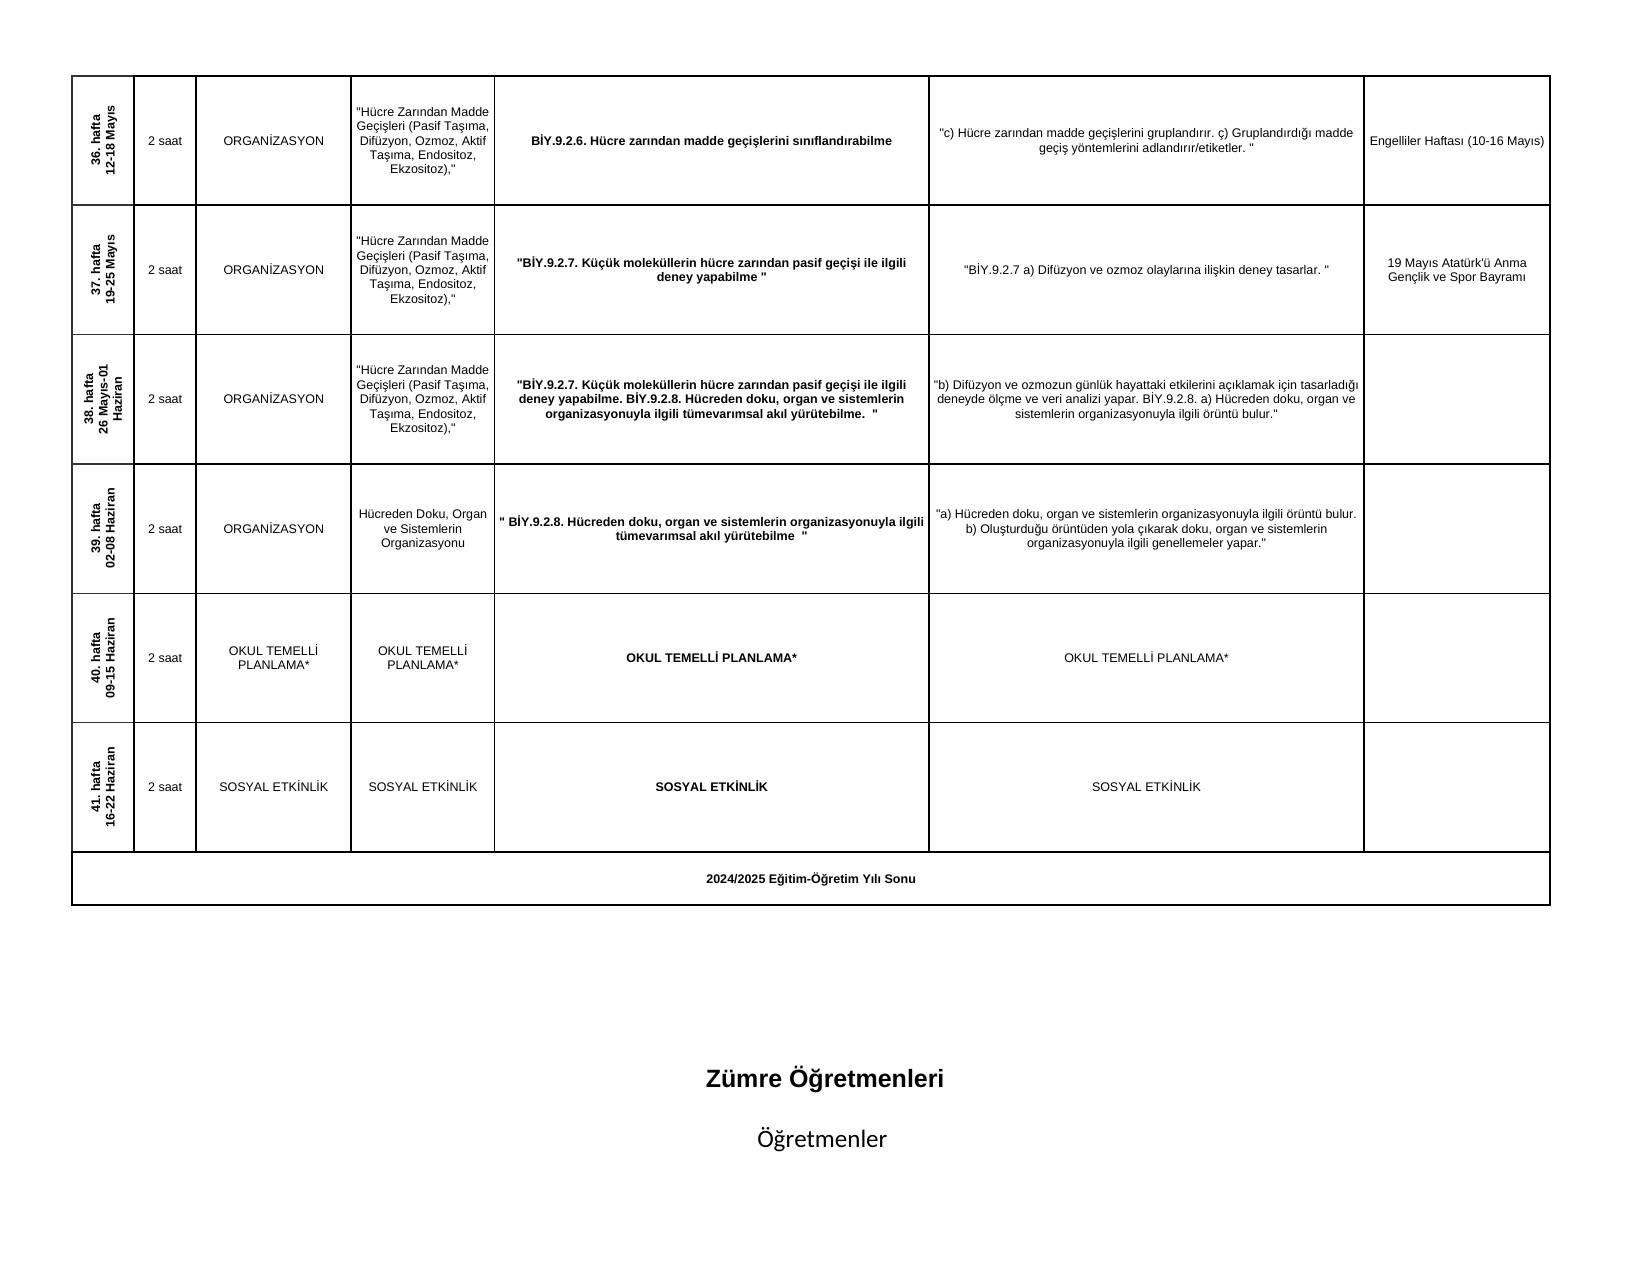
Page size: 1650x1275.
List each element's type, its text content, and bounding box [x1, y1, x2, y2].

table_cell "BİY.9.2.7 a) Difüzyon ve ozmoz olaylarına ilişkin deney tasarlar. " [930, 206, 1363, 334]
table_cell 2 saat [135, 77, 195, 204]
table_cell 36. hafta 12-18 Mayıs [73, 77, 133, 204]
table_cell [1365, 335, 1549, 463]
table_cell SOSYAL ETKİNLİK [495, 723, 928, 851]
table_cell "Hücre Zarından Madde Geçişleri (Pasif Taşıma, Difüzyon, Ozmoz, Aktif Taşıma, Endositoz, Ekzositoz)," [352, 206, 494, 334]
table_cell ORGANİZASYON [197, 465, 350, 592]
table_cell 2 saat [135, 206, 195, 334]
table_cell "b) Difüzyon ve ozmozun günlük hayattaki etkilerini açıklamak için tasarladığı deneyde ölçme ve veri analizi yapar. BİY.9.2.8. a) Hücreden doku, organ ve sistemlerin organizasyonuyla ilgili örüntü bulur." [930, 335, 1363, 463]
table_cell [1365, 465, 1549, 592]
table_cell 37. hafta 19-25 Mayıs [73, 206, 133, 334]
table_cell 2024/2025 Eğitim-Öğretim Yılı Sonu [73, 853, 1549, 904]
table_cell OKUL TEMELLİ PLANLAMA* [495, 594, 928, 722]
table_cell 2 saat [135, 723, 195, 851]
table_cell OKUL TEMELLİ PLANLAMA* [352, 594, 494, 722]
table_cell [495, 77, 928, 204]
table_cell SOSYAL ETKİNLİK [197, 723, 350, 851]
text Zümre Öğretmenleri [75, 1063, 1575, 1092]
table_cell ORGANİZASYON [197, 206, 350, 334]
table_cell "Hücre Zarından Madde Geçişleri (Pasif Taşıma, Difüzyon, Ozmoz, Aktif Taşıma, Endositoz, Ekzositoz)," [352, 335, 494, 463]
table_cell 40. hafta 09-15 Haziran [73, 594, 133, 722]
table_cell OKUL TEMELLİ PLANLAMA* [197, 594, 350, 722]
table_cell OKUL TEMELLİ PLANLAMA* [930, 594, 1363, 722]
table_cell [352, 77, 494, 204]
table_cell 2 saat [135, 465, 195, 592]
table_cell "BİY.9.2.7. Küçük moleküllerin hücre zarından pasif geçişi ile ilgili deney yapabilme. BİY.9.2.8. Hücreden doku, organ ve sistemlerin organizasyonuyla ilgili tümevarımsal akıl yürütebilme. " [495, 335, 928, 463]
table_cell SOSYAL ETKİNLİK [930, 723, 1363, 851]
table_cell "c) Hücre zarından madde geçişlerini gruplandırır. ç) Gruplandırdığı madde geçiş yöntemlerini adlandırır/etiketler. " [930, 77, 1363, 204]
table_cell "BİY.9.2.7. Küçük moleküllerin hücre zarından pasif geçişi ile ilgili deney yapabilme " [495, 206, 928, 334]
table_cell ORGANİZASYON [197, 77, 350, 204]
table_cell 19 Mayıs Atatürk'ü Anma Gençlik ve Spor Bayramı [1365, 206, 1549, 334]
table_cell Hücreden Doku, Organ ve Sistemlerin Organizasyonu [352, 465, 494, 592]
table_cell " BİY.9.2.8. Hücreden doku, organ ve sistemlerin organizasyonuyla ilgili tümevarımsal akıl yürütebilme " [495, 465, 928, 592]
table_cell 38. hafta 26 Mayıs-01 Haziran [73, 335, 133, 463]
table_cell 2 saat [135, 594, 195, 722]
table_cell [1365, 594, 1549, 722]
table_cell 41. hafta 16-22 Haziran [73, 723, 133, 851]
table_cell 39. hafta 02-08 Haziran [73, 465, 133, 592]
table_cell [1365, 723, 1549, 851]
table_cell ORGANİZASYON [197, 335, 350, 463]
table_cell 2 saat [135, 335, 195, 463]
table_cell SOSYAL ETKİNLİK [352, 723, 494, 851]
table_cell "a) Hücreden doku, organ ve sistemlerin organizasyonuyla ilgili örüntü bulur. b) Oluşturduğu örüntüden yola çıkarak doku, organ ve sistemlerin organizasyonuyla ilgili genellemeler yapar." [930, 465, 1363, 592]
table_cell Engelliler Haftası (10-16 Mayıs) [1365, 77, 1549, 204]
